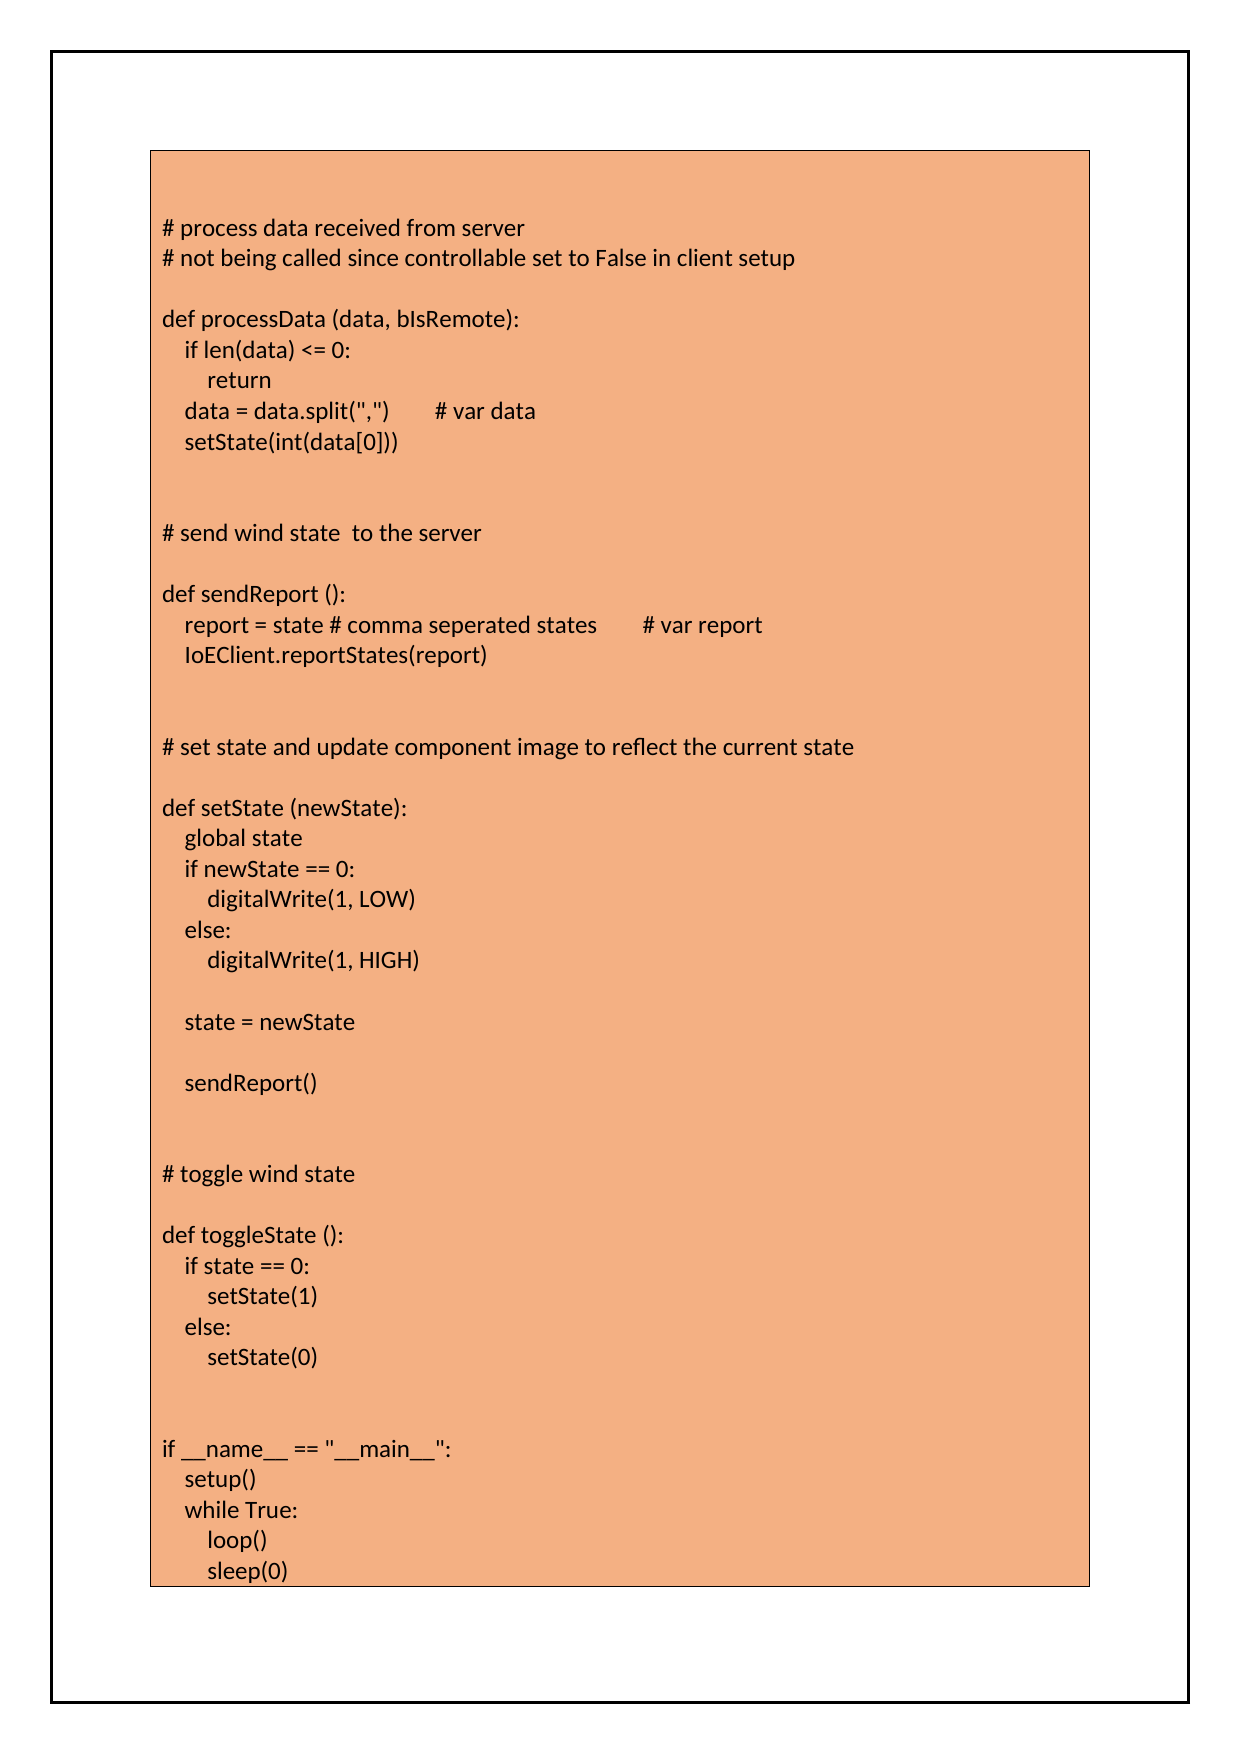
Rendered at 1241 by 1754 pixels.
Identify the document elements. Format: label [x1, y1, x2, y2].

table_header [151, 151, 1089, 1586]
